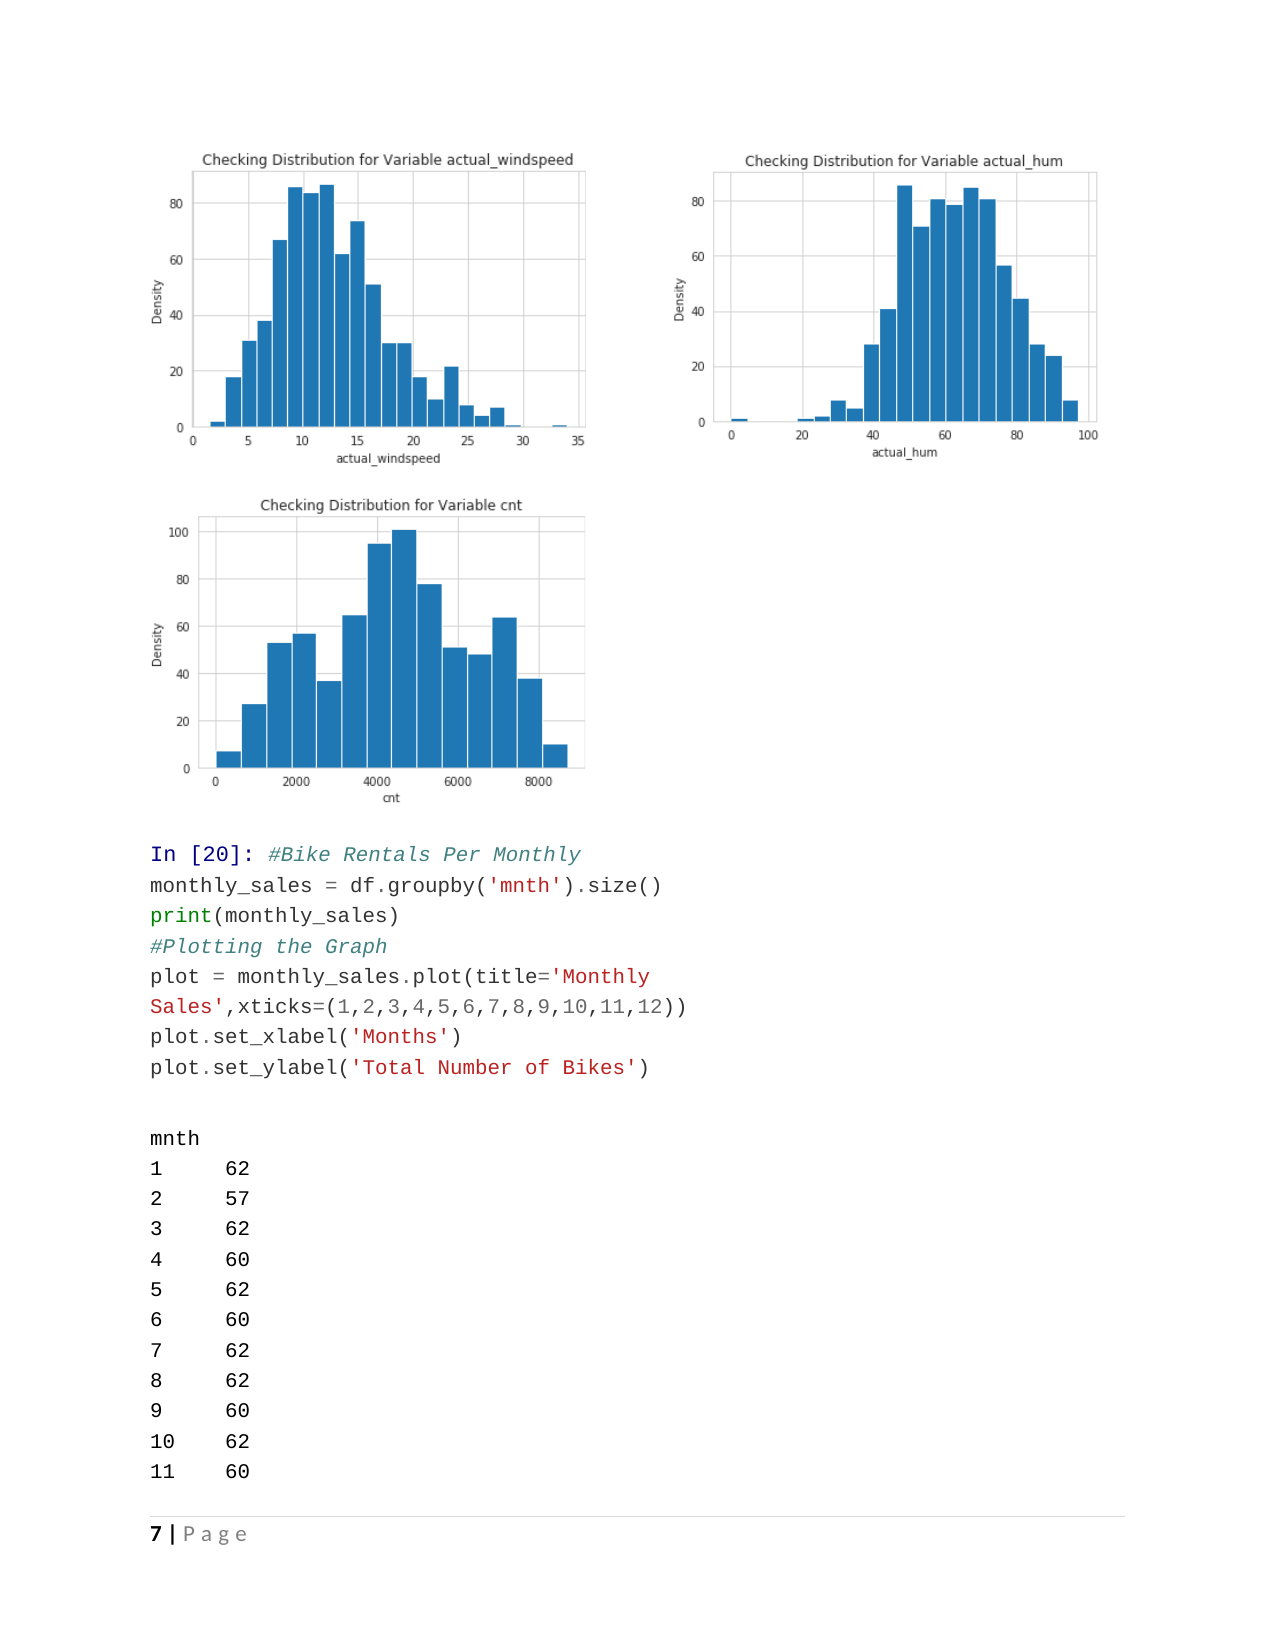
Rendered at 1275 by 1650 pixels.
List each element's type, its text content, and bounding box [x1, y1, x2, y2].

text 10 62 [150, 1424, 1125, 1454]
text 4 60 [150, 1242, 1125, 1272]
text 5 62 [150, 1272, 1125, 1303]
text plot = monthly_sales.plot(title='Monthly Sales',xticks=(1,2,3,4,5,6,7,8,9,10,11,12)) [150, 959, 1125, 1020]
text plot.set_xlabel('Months') [150, 1020, 1125, 1050]
text In [20]: #Bike Rentals Per Monthly [150, 838, 1125, 868]
text 11 60 [150, 1454, 1125, 1484]
text plot.set_ylabel('Total Number of Bikes') [150, 1050, 1125, 1081]
picture [671, 150, 1100, 467]
text 7 62 [150, 1333, 1125, 1363]
text 3 62 [150, 1212, 1125, 1242]
text monthly_sales = df.groupby('mnth').size() [150, 868, 1125, 899]
text 1 62 [150, 1151, 1125, 1181]
text 9 60 [150, 1394, 1125, 1424]
text 8 62 [150, 1363, 1125, 1394]
text print(monthly_sales) [150, 899, 1125, 929]
picture [150, 496, 586, 808]
picture [150, 150, 586, 467]
text 6 60 [150, 1303, 1125, 1333]
text 2 57 [150, 1181, 1125, 1212]
text mnth [150, 1121, 1125, 1151]
text #Plotting the Graph [150, 929, 1125, 959]
